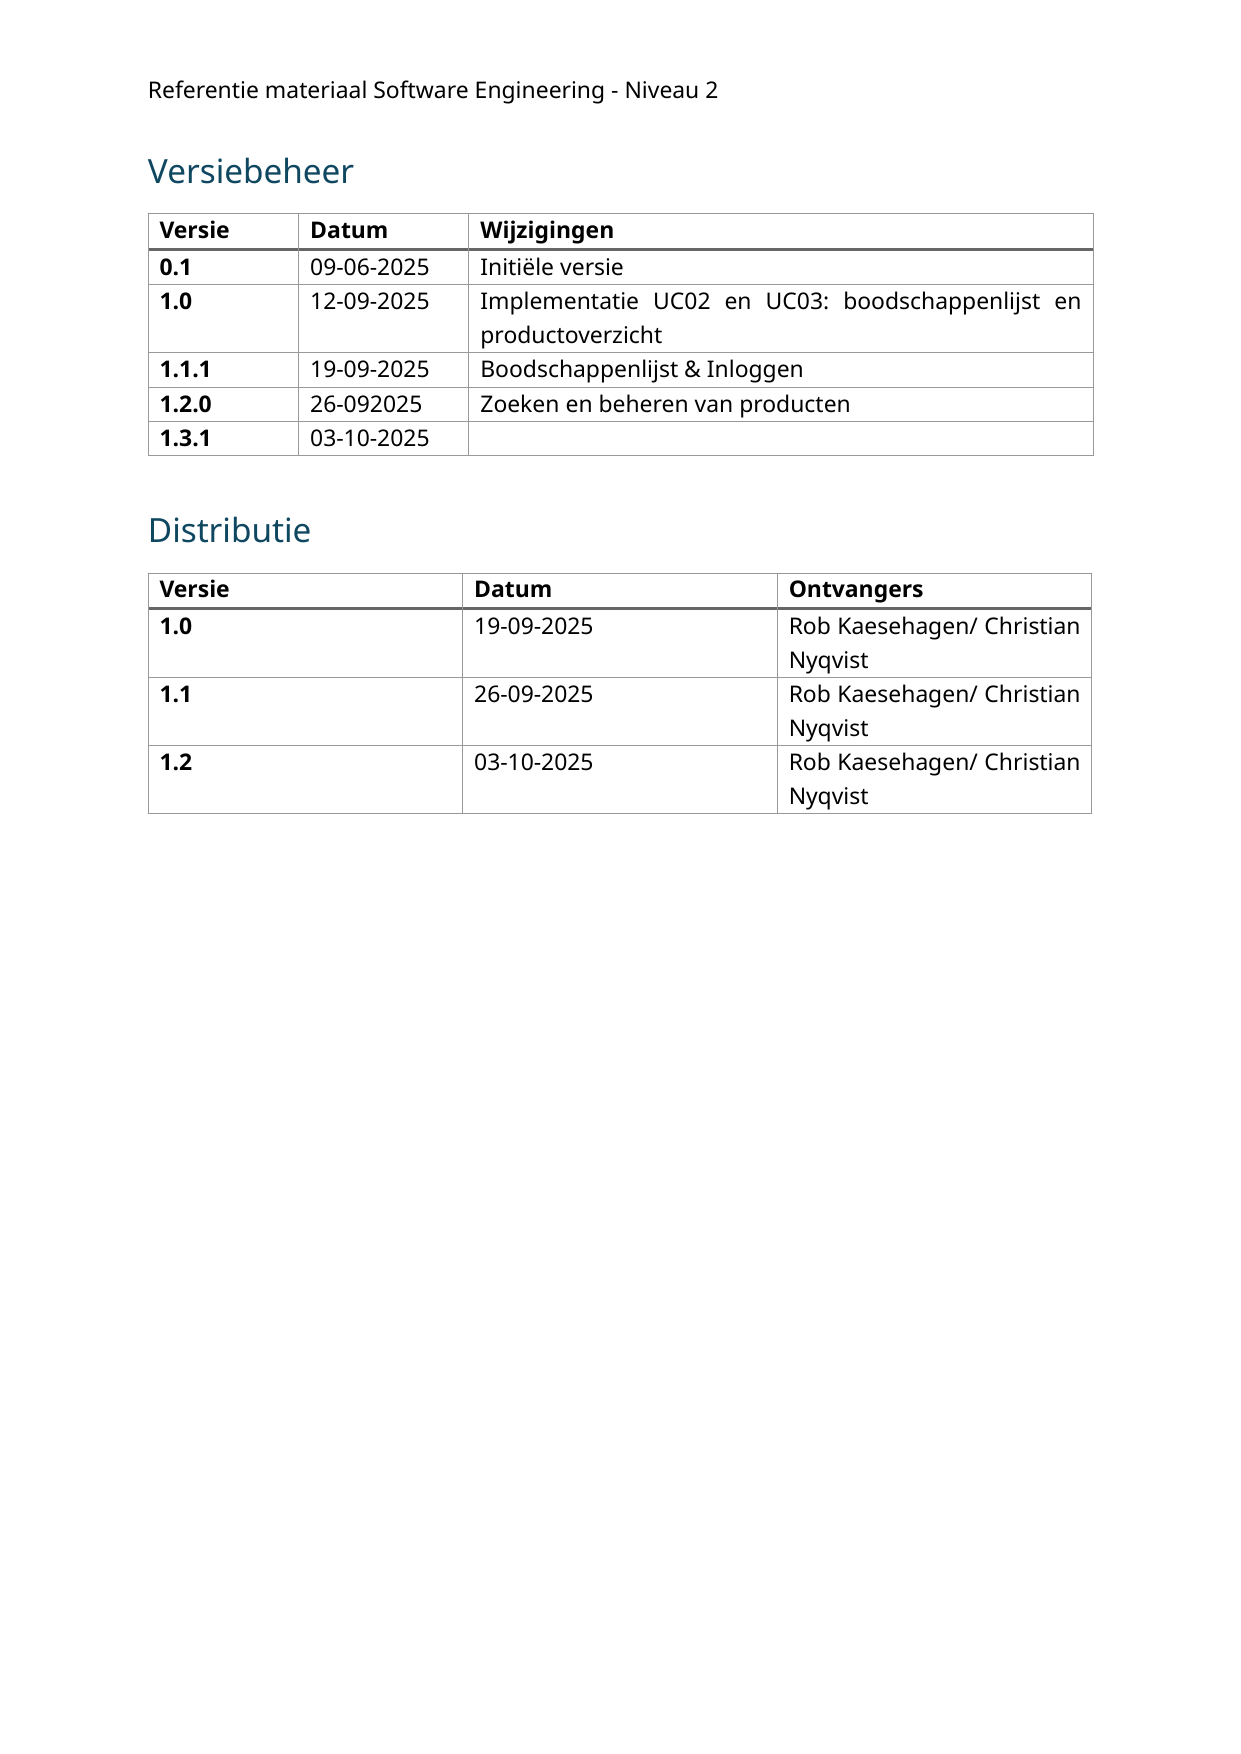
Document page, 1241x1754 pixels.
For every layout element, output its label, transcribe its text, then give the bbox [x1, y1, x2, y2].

table_header Datum [299, 214, 468, 248]
table_cell Zoeken en beheren van producten [469, 388, 1093, 421]
table_cell 03-10-2025 [463, 746, 777, 813]
table_cell 1.1.1 [149, 353, 298, 387]
table_cell 19-09-2025 [299, 353, 468, 387]
table_cell 1.0 [149, 285, 298, 352]
table_cell 1.2.0 [149, 388, 298, 421]
table_cell 26-09-2025 [463, 678, 777, 745]
table_cell 26-092025 [299, 388, 468, 421]
table_cell Rob Kaesehagen/ Christian Nyqvist [778, 746, 1091, 813]
table_cell Boodschappenlijst & Inloggen [469, 353, 1093, 387]
table_header Wijzigingen [469, 214, 1093, 248]
table_cell 1.1 [149, 678, 462, 745]
table_cell [469, 422, 1093, 455]
table_cell Implementatie UC02 en UC03: boodschappenlijst en productoverzicht [469, 285, 1093, 352]
table_cell 12-09-2025 [299, 285, 468, 352]
table_cell 1.0 [149, 610, 462, 677]
table_cell Rob Kaesehagen/ Christian Nyqvist [778, 610, 1091, 677]
table_cell Initiële versie [469, 251, 1093, 284]
table_cell 0.1 [149, 251, 298, 284]
table_cell 09-06-2025 [299, 251, 468, 284]
table_cell 1.3.1 [149, 422, 298, 455]
table_header Ontvangers [778, 574, 1091, 607]
table_header Versie [149, 214, 298, 248]
table_cell 03-10-2025 [299, 422, 468, 455]
text Versiebeheer [148, 148, 1093, 193]
text Distributie [148, 507, 1093, 552]
table_cell Rob Kaesehagen/ Christian Nyqvist [778, 678, 1091, 745]
table_header Versie [149, 574, 462, 607]
table_header Datum [463, 574, 777, 607]
table_cell 19-09-2025 [463, 610, 777, 677]
table_cell 1.2 [149, 746, 462, 813]
